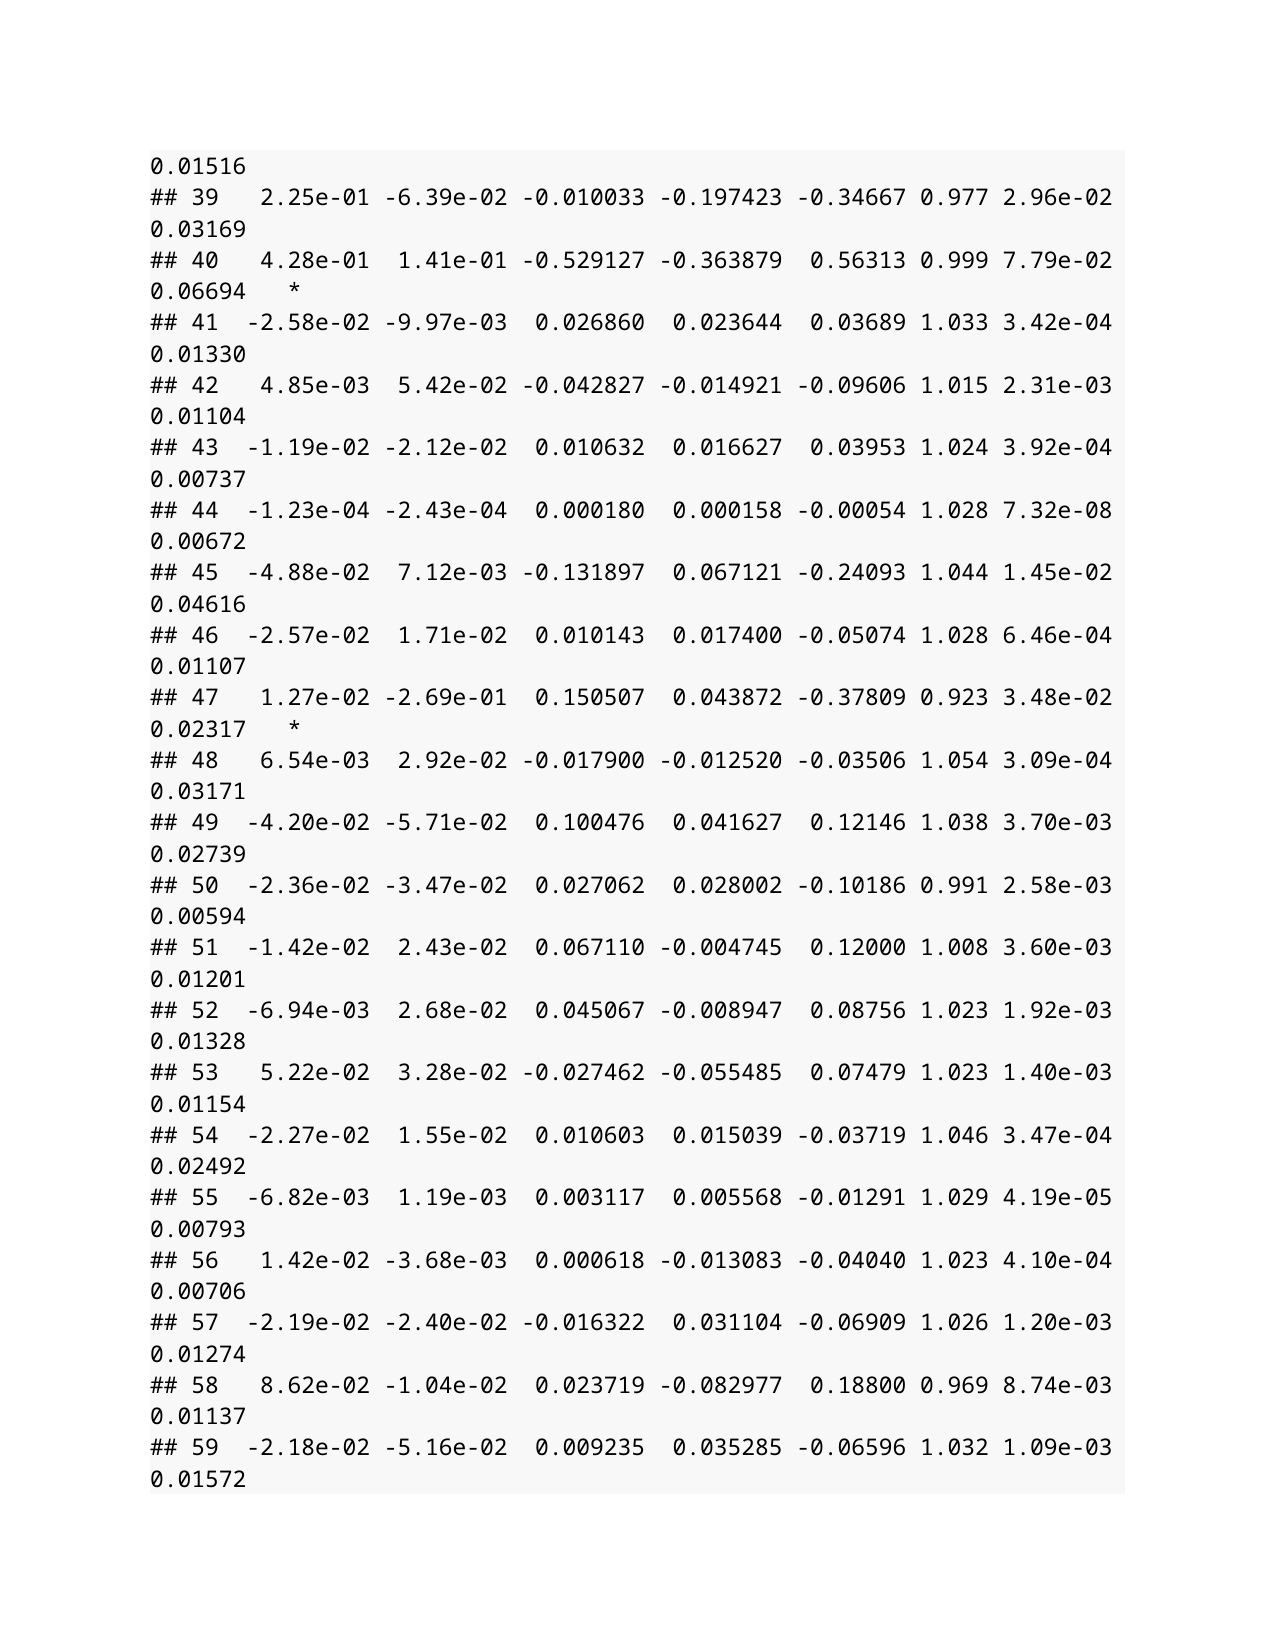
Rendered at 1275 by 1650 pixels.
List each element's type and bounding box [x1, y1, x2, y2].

text [150, 150, 1125, 1494]
